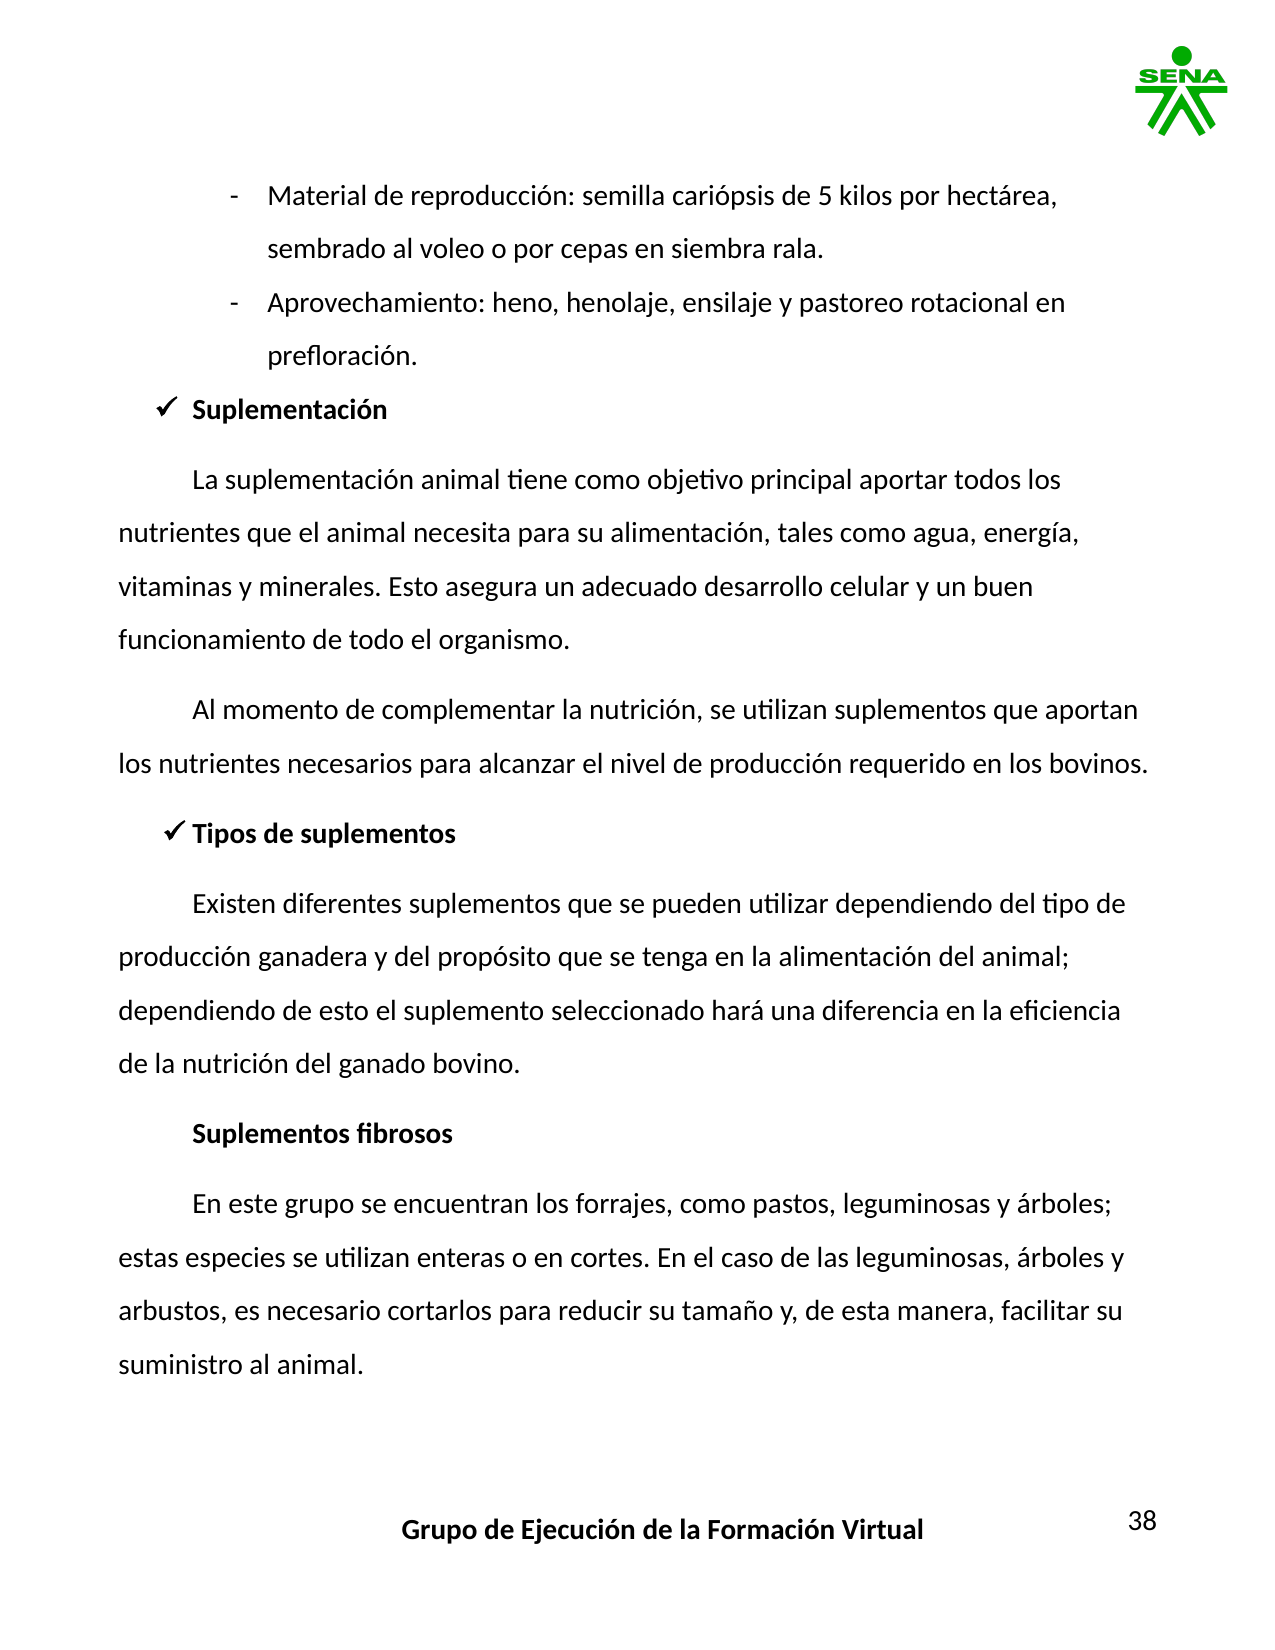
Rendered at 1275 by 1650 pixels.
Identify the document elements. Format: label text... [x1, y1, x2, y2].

text Existen diferentes suplementos que se pueden utilizar dependiendo del tipo de producción ganadera y del propósito que se tenga en la alimentación del animal; dependiendo de esto el suplemento seleccionado hará una diferencia en la eficiencia de la nutrición del ganado bovino. [118, 885, 1157, 1081]
picture [1135, 46, 1228, 136]
text Suplementos fibrosos [118, 1116, 1157, 1151]
text En este grupo se encuentran los forrajes, como pastos, leguminosas y árboles; estas especies se utilizan enteras o en cortes. En el caso de las leguminosas, árboles y arbustos, es necesario cortarlos para reducir su tamaño y, de esta manera, facilitar su suministro al animal. [118, 1186, 1157, 1382]
text Al momento de complementar la nutrición, se utilizan suplementos que aportan los nutrientes necesarios para alcanzar el nivel de producción requerido en los bovinos. [118, 691, 1157, 781]
text La suplementación animal tiene como objetivo principal aportar todos los nutrientes que el animal necesita para su alimentación, tales como agua, energía, vitaminas y minerales. Esto asegura un adecuado desarrollo celular y un buen funcionamiento de todo el organismo. [118, 461, 1157, 657]
list Tipos de suplementos [162, 815, 1157, 851]
list Aprovechamiento: heno, henolaje, ensilaje y pastoreo rotacional en prefloración. [229, 284, 1157, 373]
list Material de reproducción: semilla cariópsis de 5 kilos por hectárea, sembrado al voleo o por cepas en siembra rala. [229, 177, 1157, 266]
list Suplementación [154, 391, 1157, 427]
